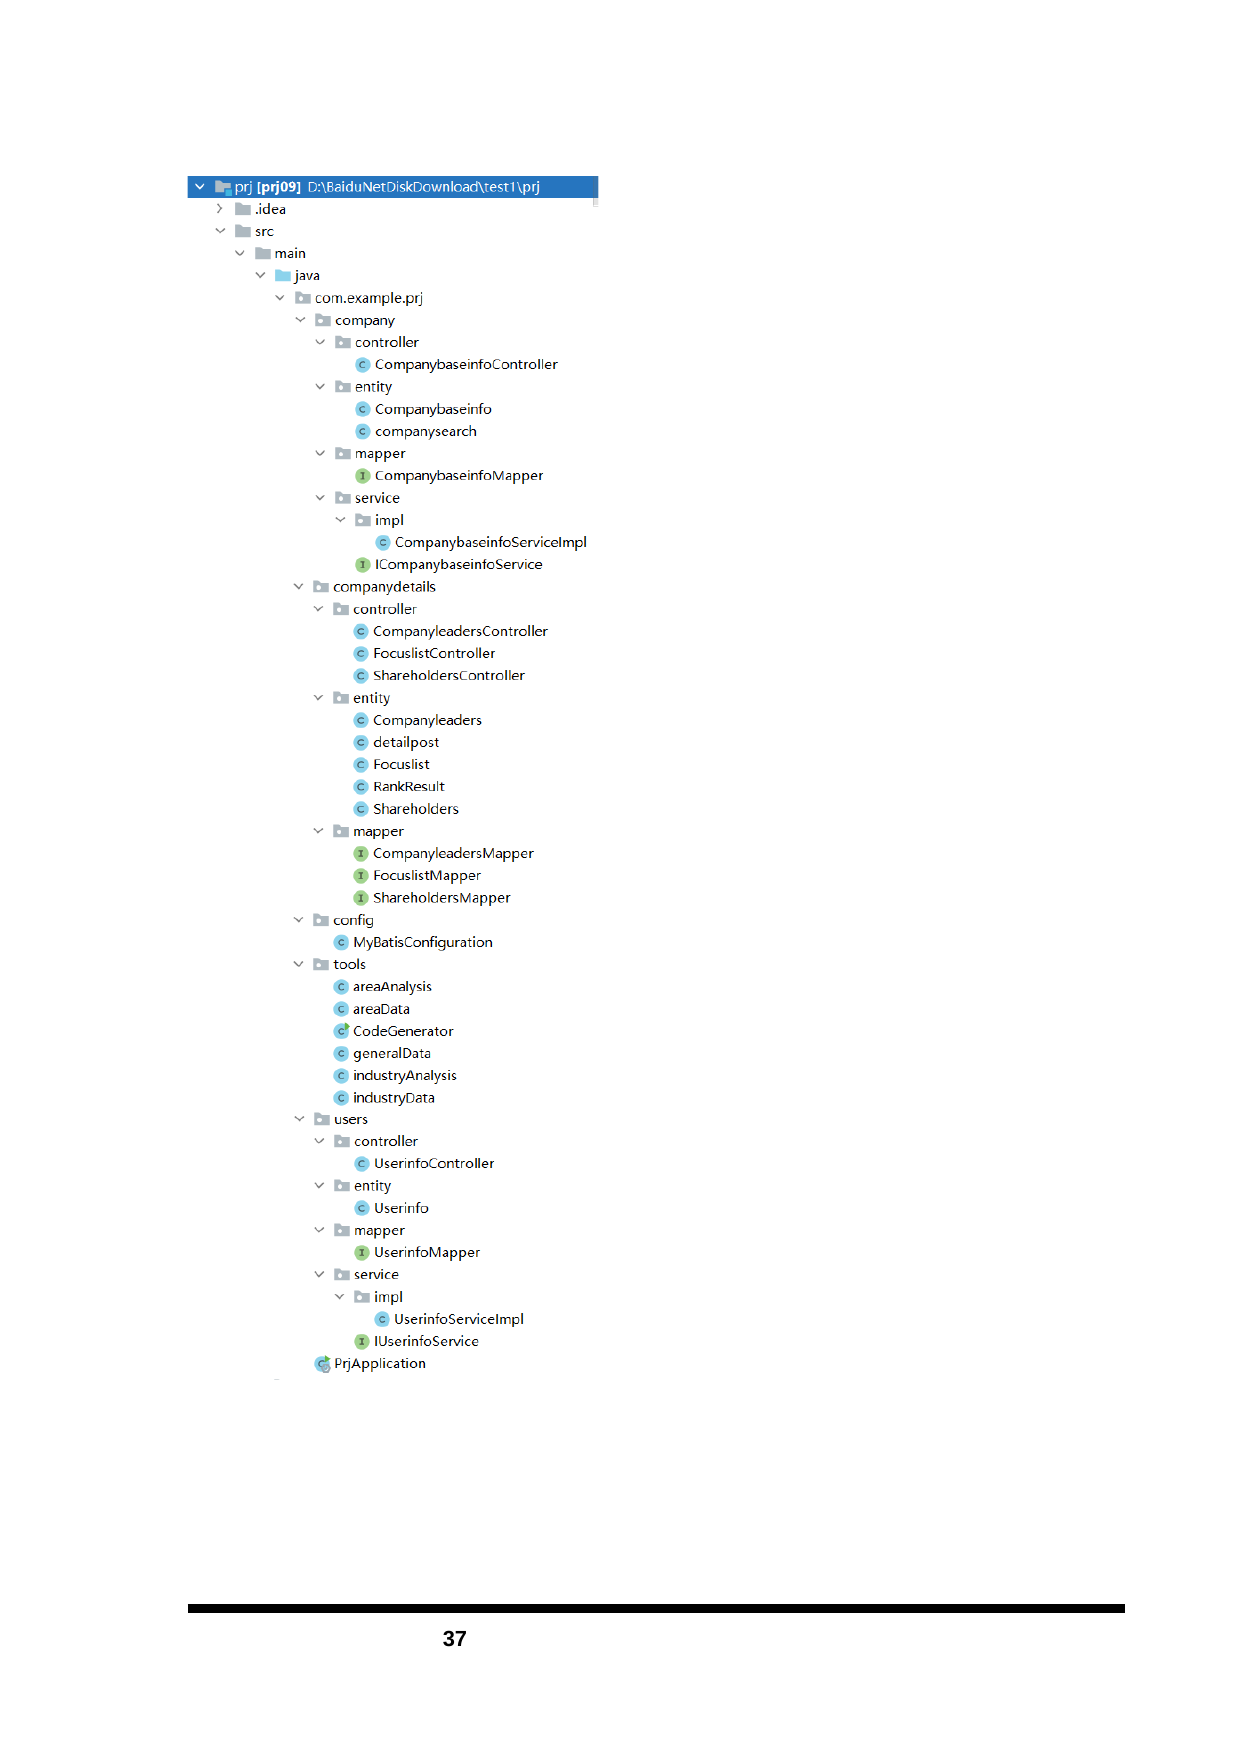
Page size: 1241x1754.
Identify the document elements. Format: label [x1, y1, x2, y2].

picture [187, 176, 599, 1382]
